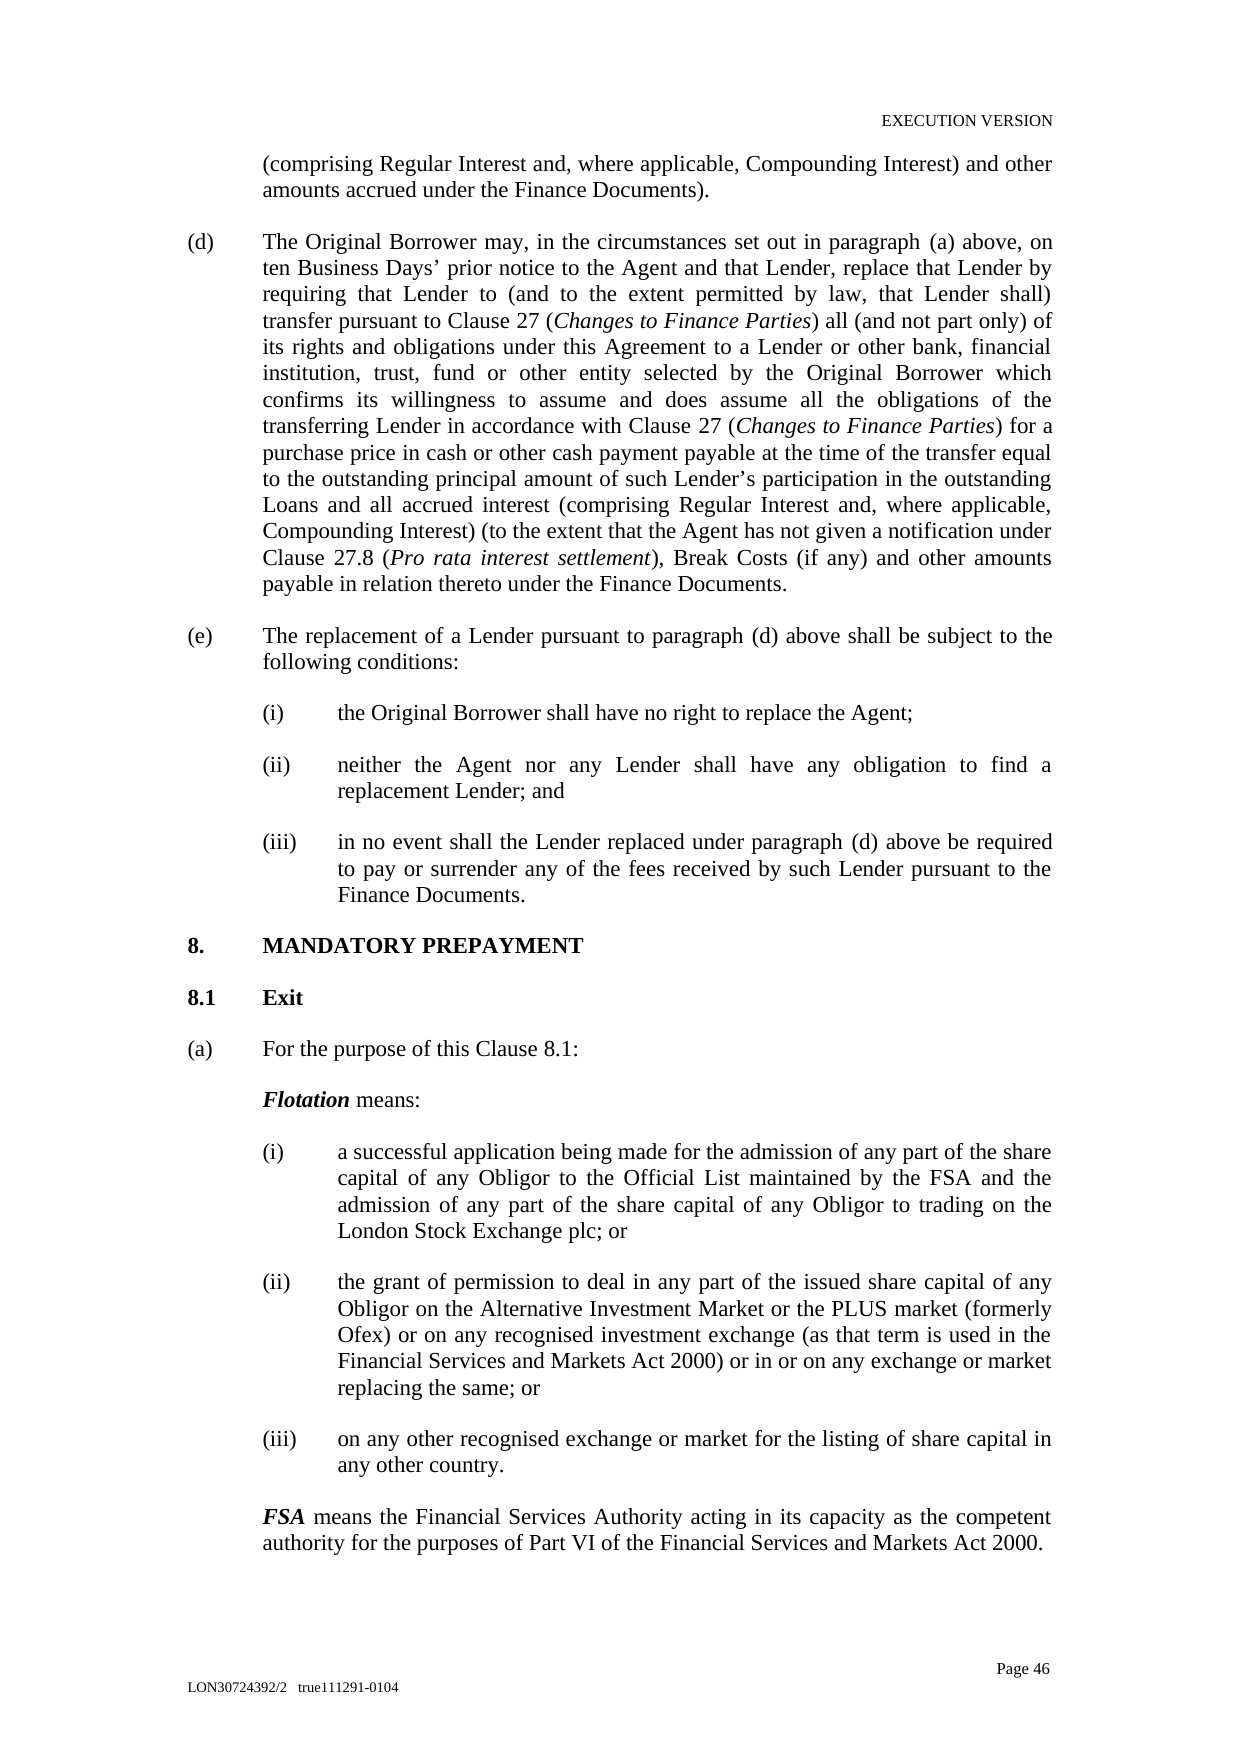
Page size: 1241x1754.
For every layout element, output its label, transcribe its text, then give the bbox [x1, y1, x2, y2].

text the grant of permission to deal in any part of the issued share capital of any Obligor on the Alternative Investment Market or the PLUS market (formerly Ofex) or on any recognised investment exchange (as that term is used in the Financial Services and Markets Act 2000) or in or on any exchange or market replacing the same; or [262, 1268, 1053, 1400]
text neither the Agent nor any Lender shall have any obligation to find a replacement Lender; and [262, 751, 1053, 803]
text a successful application being made for the admission of any part of the share capital of any Obligor to the Official List maintained by the FSA and the admission of any part of the share capital of any Obligor to trading on the London Stock Exchange plc; or [262, 1138, 1053, 1243]
text For the purpose of this Clause 8.1: [187, 1035, 1053, 1062]
text The replacement of a Lender pursuant to paragraph (d) above shall be subject to the following conditions: [187, 622, 1053, 674]
text Exit [187, 984, 1053, 1010]
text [187, 150, 1053, 203]
text the Original Borrower shall have no right to replace the Agent; [262, 699, 1053, 726]
text Mandatory prepayment [187, 932, 1053, 959]
text FSA means the Financial Services Authority acting in its capacity as the competent authority for the purposes of Part VI of the Financial Services and Markets Act 2000. [262, 1503, 1053, 1556]
text on any other recognised exchange or market for the listing of share capital in any other country. [262, 1425, 1053, 1478]
text Flotation means: [262, 1087, 1053, 1113]
text The Original Borrower may, in the circumstances set out in paragraph (a) above, on ten Business Days’ prior notice to the Agent and that Lender, replace that Lender by requiring that Lender to (and to the extent permitted by law, that Lender shall) transfer pursuant to Clause 27 (Changes to Finance Parties) all (and not part only) of its rights and obligations under this Agreement to a Lender or other bank, financial institution, trust, fund or other entity selected by the Original Borrower which confirms its willingness to assume and does assume all the obligations of the transferring Lender in accordance with Clause 27 (Changes to Finance Parties) for a purchase price in cash or other cash payment payable at the time of the transfer equal to the outstanding principal amount of such Lender’s participation in the outstanding Loans and all accrued interest (comprising Regular Interest and, where applicable, Compounding Interest) (to the extent that the Agent has not given a notification under Clause 27.8 (Pro rata interest settlement), Break Costs (if any) and other amounts payable in relation thereto under the Finance Documents. [187, 228, 1053, 597]
text in no event shall the Lender replaced under paragraph (d) above be required to pay or surrender any of the fees received by such Lender pursuant to the Finance Documents. [262, 828, 1053, 907]
